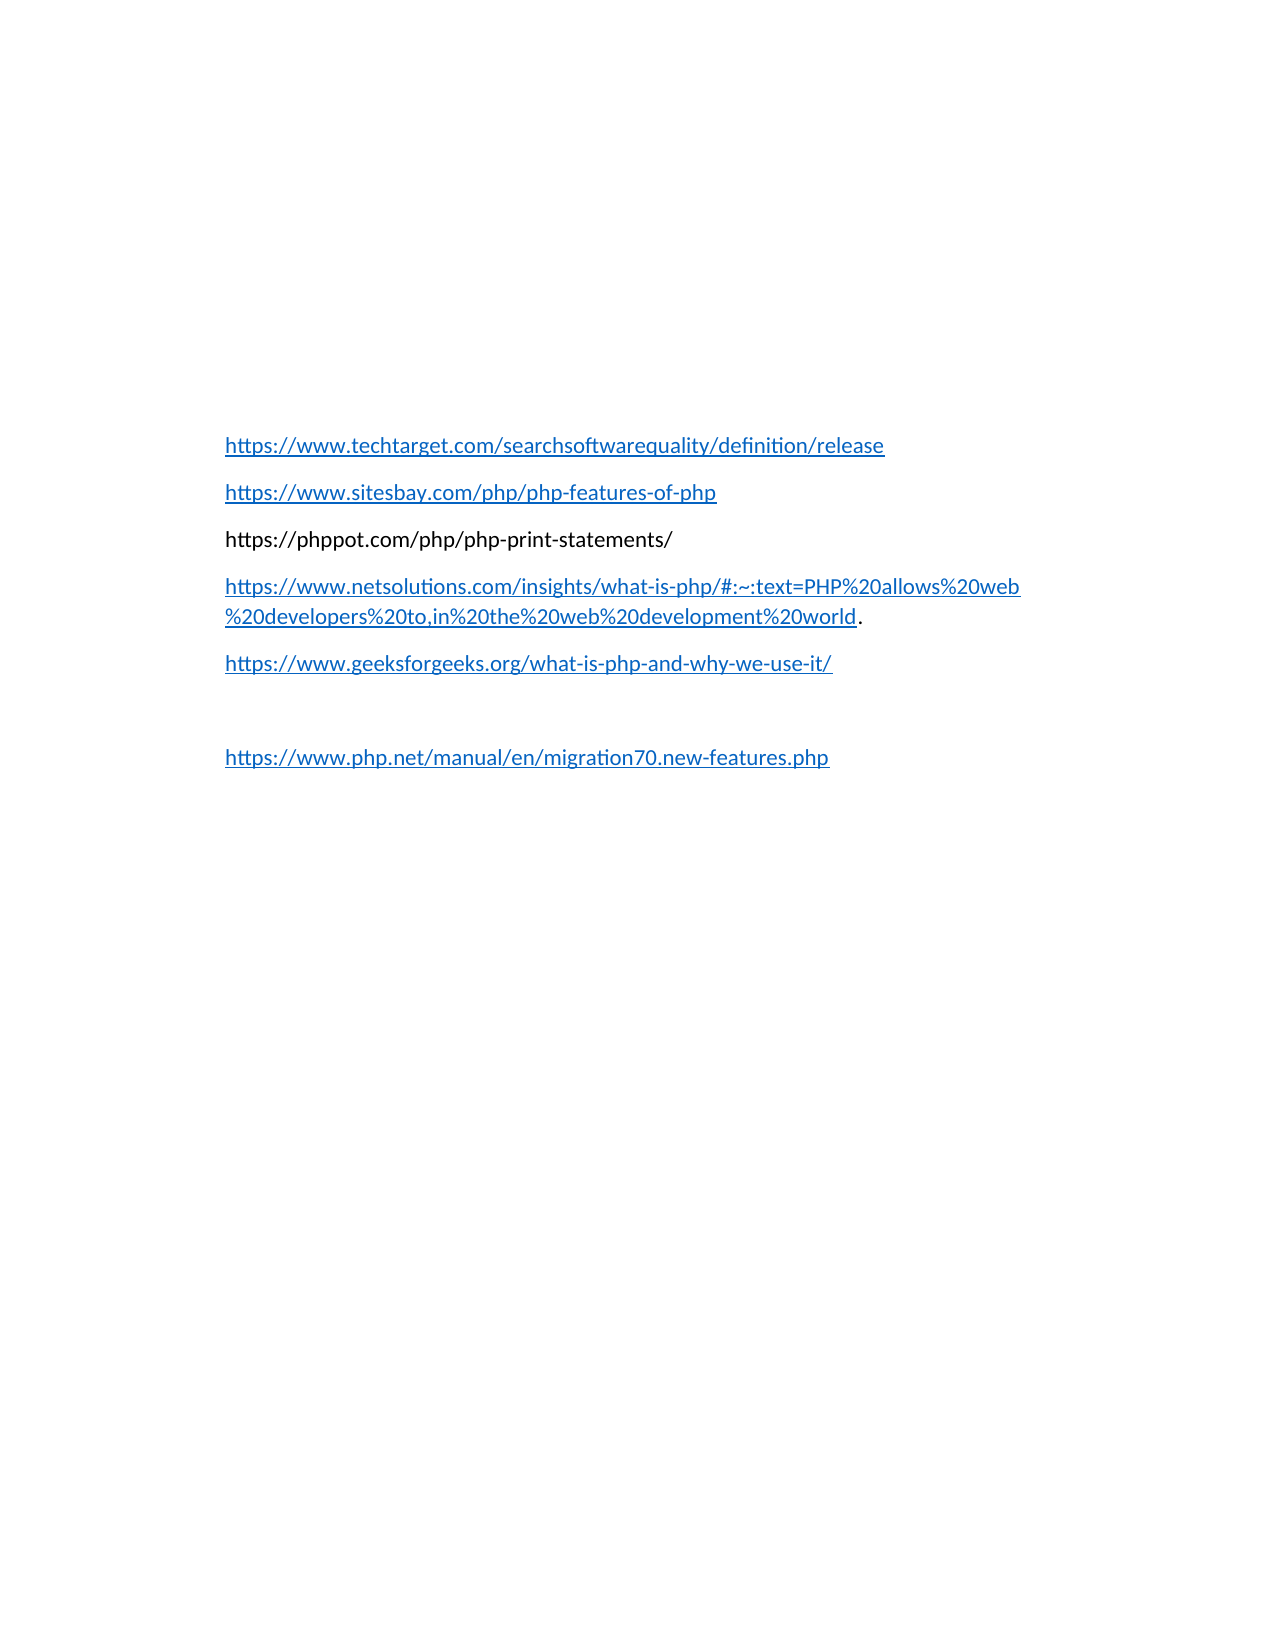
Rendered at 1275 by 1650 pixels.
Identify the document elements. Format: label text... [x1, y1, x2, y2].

text https://www.netsolutions.com/insights/what-is-php/#:~:text=PHP%20allows%20web%20developers%20to,in%20the%20web%20development%20world. [225, 572, 1125, 630]
text https://www.geeksforgeeks.org/what-is-php-and-why-we-use-it/ [225, 649, 1125, 677]
text https://phppot.com/php/php-print-statements/ [225, 525, 1125, 553]
text https://www.php.net/manual/en/migration70.new-features.php [225, 743, 1125, 771]
text https://www.sitesbay.com/php/php-features-of-php [225, 478, 1125, 506]
text https://www.techtarget.com/searchsoftwarequality/definition/release [225, 431, 1125, 459]
